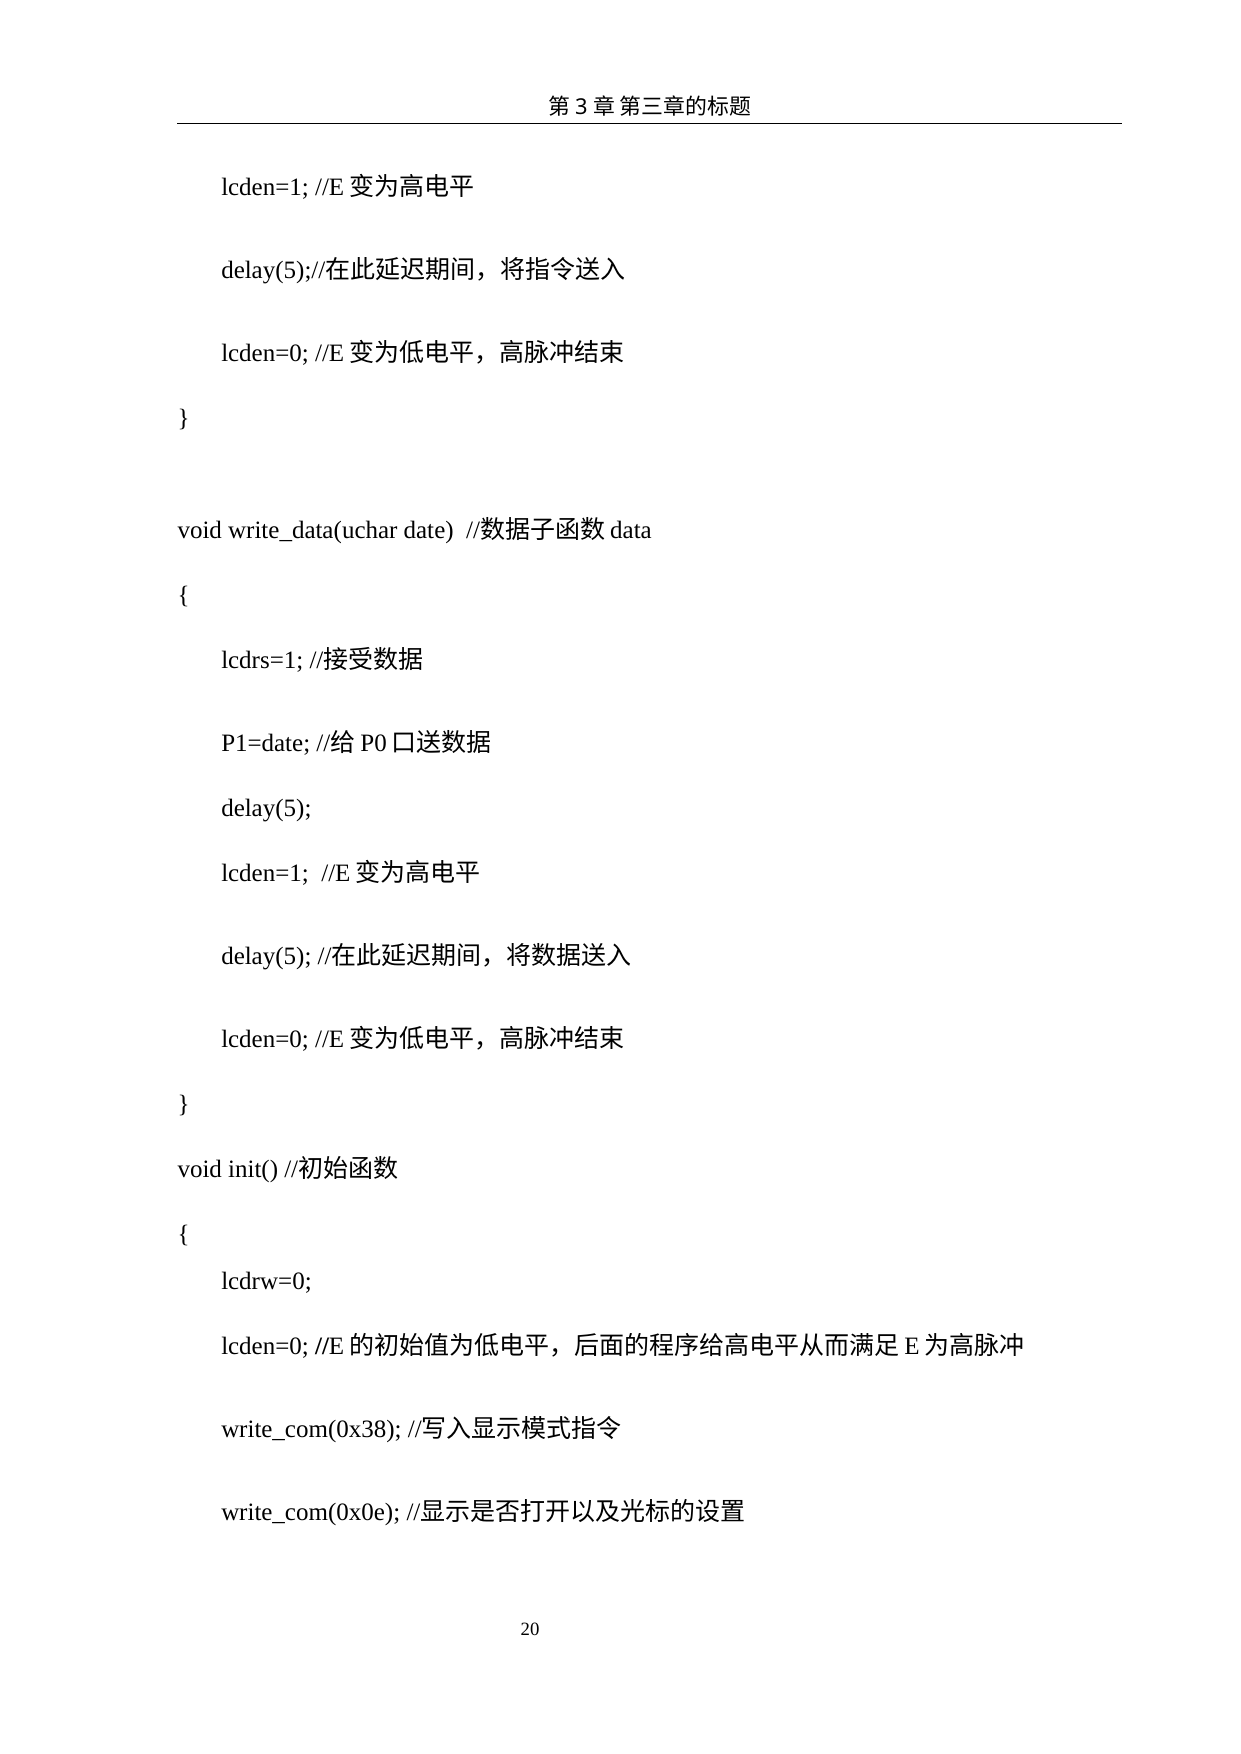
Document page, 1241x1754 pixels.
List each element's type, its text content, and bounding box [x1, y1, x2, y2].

text lcden=1; //E变为高电平 [177, 838, 1122, 903]
text lcdrw=0; [177, 1264, 1122, 1297]
text write_com(0x0e); //显示是否打开以及光标的设置 [177, 1477, 1122, 1542]
text { [177, 1217, 1122, 1250]
text lcden=0; //E的初始值为低电平，后面的程序给高电平从而满足E为高脉冲 [177, 1311, 1122, 1376]
text write_com(0x38); //写入显示模式指令 [177, 1394, 1122, 1459]
text delay(5); //在此延迟期间，将数据送入 [177, 921, 1122, 986]
text { [177, 578, 1122, 611]
text lcden=1; //E变为高电平 [177, 152, 1122, 217]
text } [177, 401, 1122, 434]
text lcden=0; //E变为低电平，高脉冲结束 [177, 318, 1122, 383]
text delay(5); [177, 791, 1122, 824]
text P1=date; //给P0口送数据 [177, 708, 1122, 773]
text delay(5);//在此延迟期间，将指令送入 [177, 235, 1122, 300]
text void init() //初始函数 [177, 1134, 1122, 1199]
text lcdrs=1; //接受数据 [177, 625, 1122, 690]
text } [177, 1087, 1122, 1120]
text lcden=0; //E变为低电平，高脉冲结束 [177, 1004, 1122, 1069]
text void write_data(uchar date) //数据子函数data [177, 495, 1122, 560]
